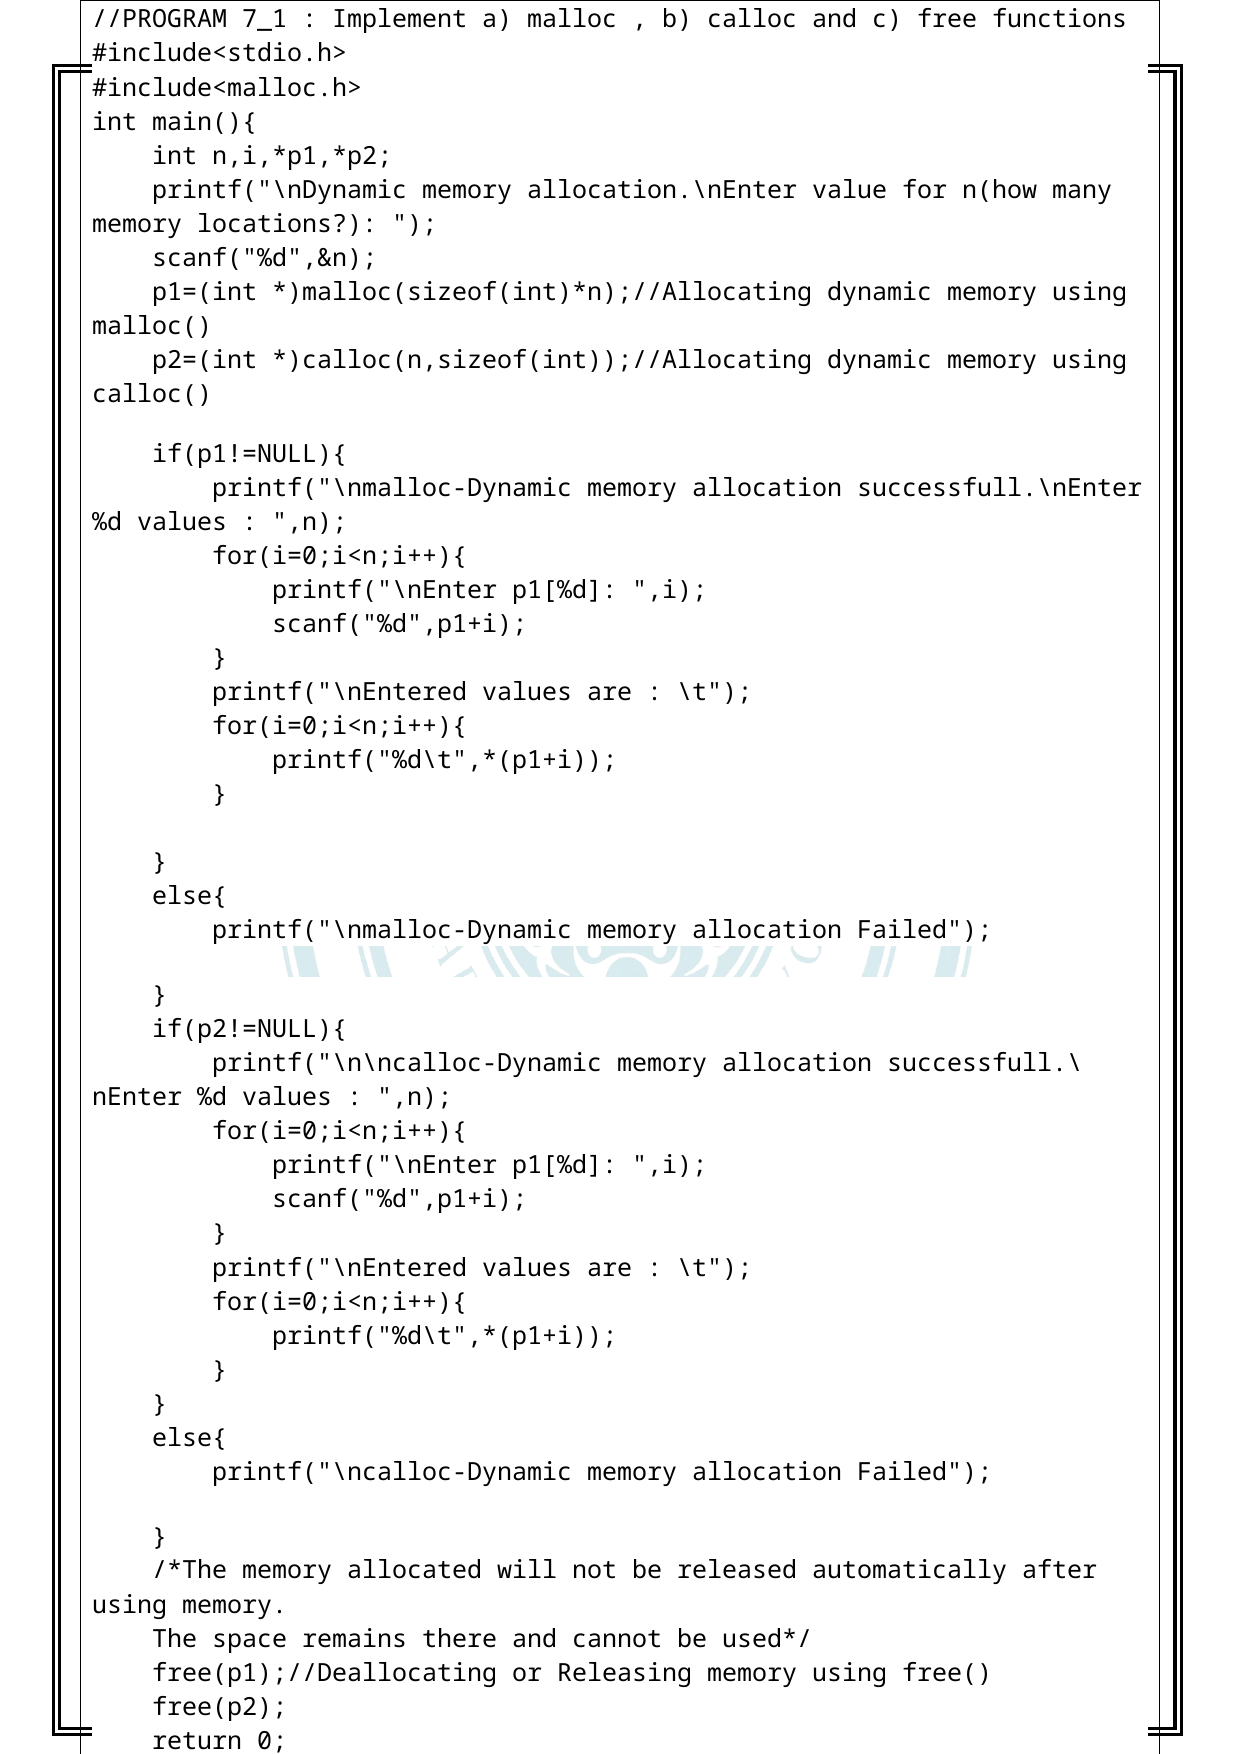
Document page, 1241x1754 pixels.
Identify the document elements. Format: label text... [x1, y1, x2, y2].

table_header //PROGRAM 7_1 : Implement a) malloc , b) calloc and c) free functions #include<stdio.h> #include<malloc.h> int main(){ int n,i,*p1,*p2; printf("\nDynamic memory allocation.\nEnter value for n(how many memory locations?): "); scanf("%d",&n); p1=(int *)malloc(sizeof(int)*n);//Allocating dynamic memory using malloc() p2=(int *)calloc(n,sizeof(int));//Allocating dynamic memory using calloc() if(p1!=NULL){ printf("\nmalloc-Dynamic memory allocation successfull.\nEnter %d values : ",n); for(i=0;i<n;i++){ printf("\nEnter p1[%d]: ",i); scanf("%d",p1+i); } printf("\nEntered values are : \t"); for(i=0;i<n;i++){ printf("%d\t",*(p1+i)); } } else{ printf("\nmalloc-Dynamic memory allocation Failed"); } if(p2!=NULL){ printf("\n\ncalloc-Dynamic memory allocation successfull.\nEnter %d values : ",n); for(i=0;i<n;i++){ printf("\nEnter p1[%d]: ",i); scanf("%d",p1+i); } printf("\nEntered values are : \t"); for(i=0;i<n;i++){ printf("%d\t",*(p1+i)); } } else{ printf("\ncalloc-Dynamic memory allocation Failed"); } /*The memory allocated will not be released automatically after using memory. The space remains there and cannot be used*/ free(p1);//Deallocating or Releasing memory using free() free(p2); return 0; } [81, 1, 1159, 1754]
